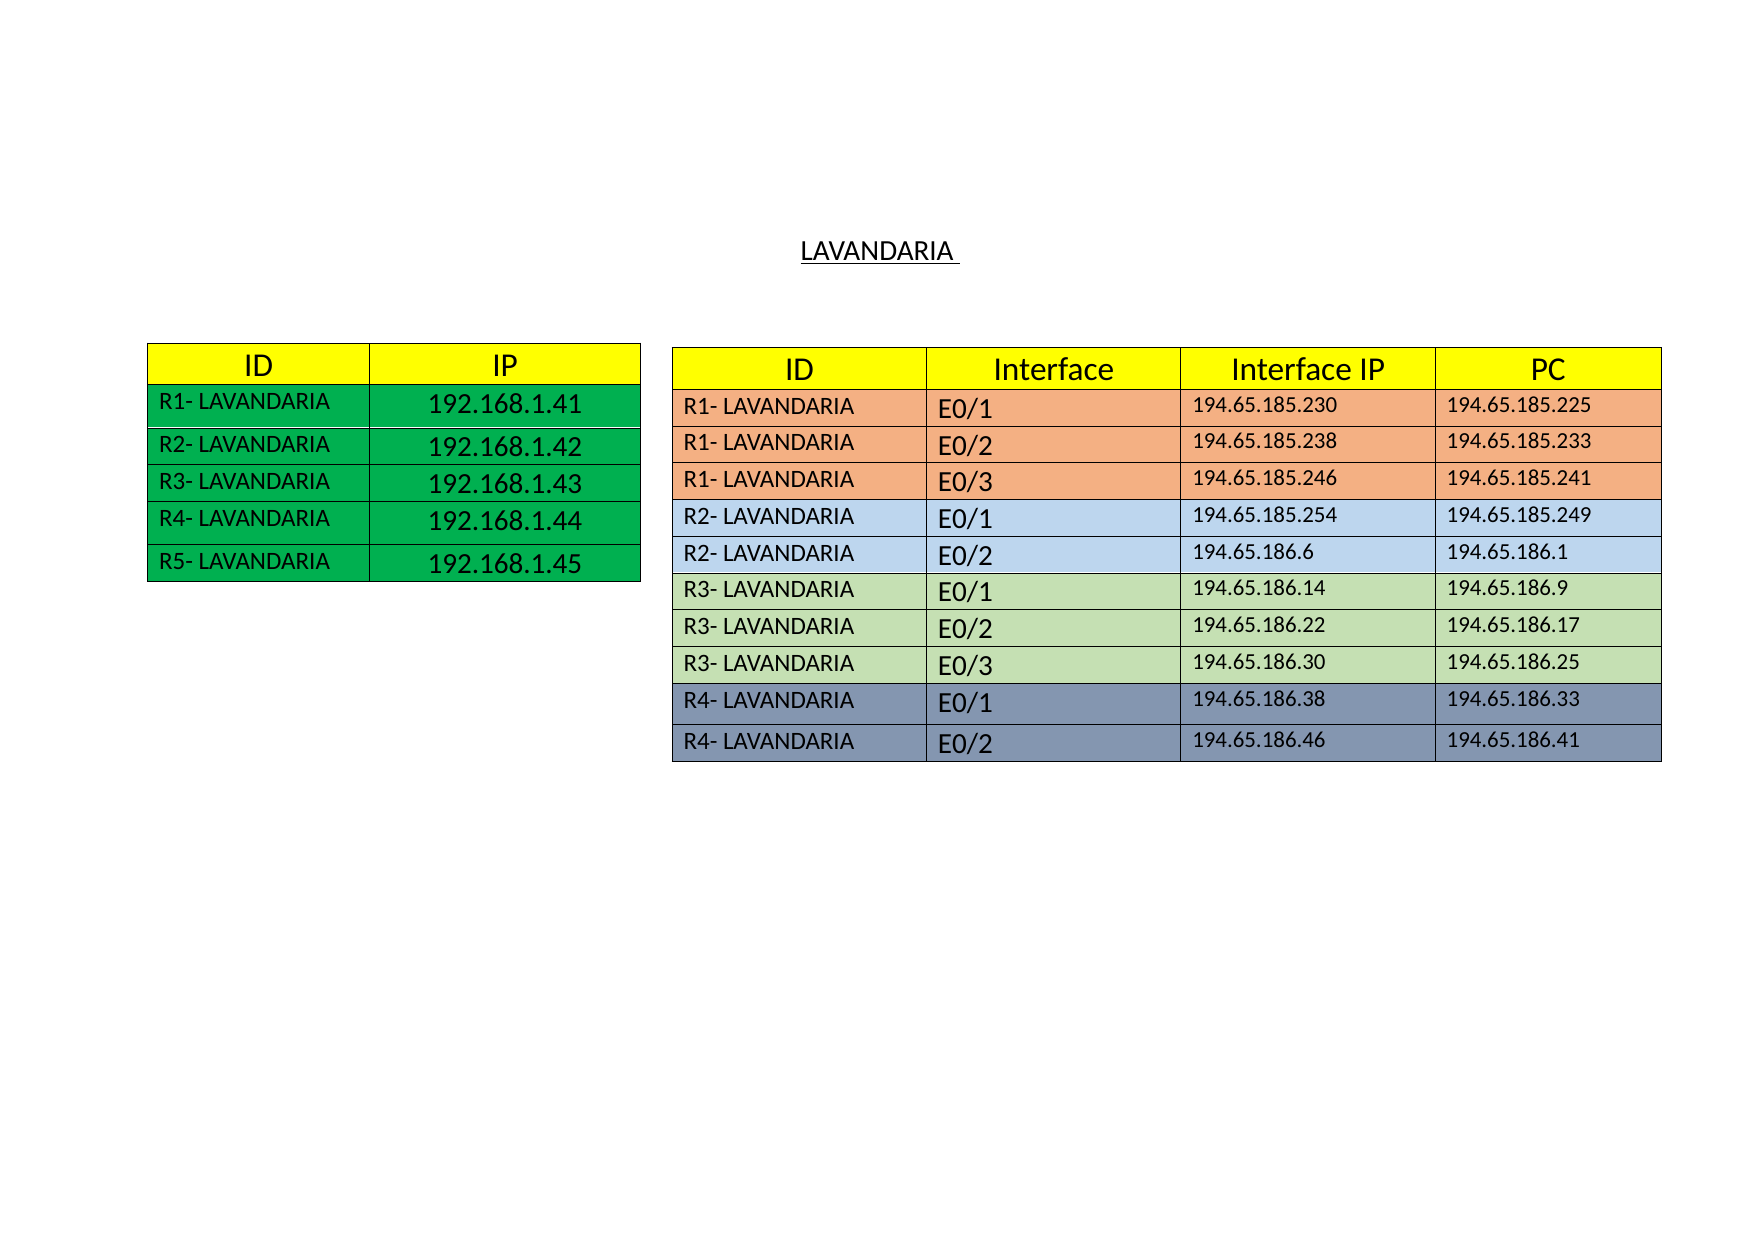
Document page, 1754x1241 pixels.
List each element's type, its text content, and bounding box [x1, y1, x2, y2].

table_cell E0/1 [927, 390, 1180, 426]
table_cell 194.65.185.254 [1181, 500, 1435, 536]
table_cell 194.65.186.6 [1181, 537, 1435, 572]
table_cell R2- LAVANDARIA [673, 500, 926, 536]
table_header PC [1436, 348, 1661, 389]
table_cell 194.65.186.1 [1436, 537, 1661, 572]
table_cell E0/2 [927, 427, 1180, 462]
table_cell 194.65.185.241 [1436, 463, 1661, 499]
table_cell E0/1 [927, 574, 1180, 609]
table_cell 192.168.1.44 [370, 502, 640, 544]
table_cell 194.65.185.246 [1181, 463, 1435, 499]
table_cell R1- LAVANDARIA [148, 385, 369, 427]
table_cell R1- LAVANDARIA [673, 427, 926, 462]
table_cell E0/3 [927, 463, 1180, 499]
table_cell E0/2 [927, 610, 1180, 646]
table_cell R1- LAVANDARIA [673, 463, 926, 499]
table_cell R3- LAVANDARIA [673, 647, 926, 683]
table_cell E0/1 [927, 500, 1180, 536]
table_cell 194.65.185.230 [1181, 390, 1435, 426]
table_cell E0/1 [927, 684, 1180, 724]
table_header ID [148, 344, 369, 384]
table_header Interface IP [1181, 348, 1435, 389]
table_cell R2- LAVANDARIA [148, 429, 369, 464]
table_cell 194.65.186.38 [1181, 684, 1435, 724]
table_cell 194.65.186.22 [1181, 610, 1435, 646]
table_cell R3- LAVANDARIA [673, 574, 926, 609]
table_cell 194.65.186.17 [1436, 610, 1661, 646]
table_cell 194.65.186.46 [1181, 725, 1435, 761]
table_cell E0/3 [927, 647, 1180, 683]
table_cell 194.65.186.9 [1436, 574, 1661, 609]
table_cell 194.65.186.41 [1436, 725, 1661, 761]
table_cell E0/2 [927, 537, 1180, 572]
table_cell 194.65.186.30 [1181, 647, 1435, 683]
text LAVANDARIA [148, 232, 1606, 268]
table_cell R5- LAVANDARIA [148, 545, 369, 581]
table_cell 192.168.1.45 [370, 545, 640, 581]
table_cell R4- LAVANDARIA [148, 502, 369, 544]
table_cell 194.65.185.249 [1436, 500, 1661, 536]
table_cell R3- LAVANDARIA [148, 465, 369, 501]
table_header ID [673, 348, 926, 389]
table_cell R1- LAVANDARIA [673, 390, 926, 426]
table_cell 194.65.186.25 [1436, 647, 1661, 683]
table_cell 194.65.185.225 [1436, 390, 1661, 426]
table_cell 194.65.185.238 [1181, 427, 1435, 462]
table_cell 194.65.185.233 [1436, 427, 1661, 462]
table_cell R4- LAVANDARIA [673, 725, 926, 761]
table_header Interface [927, 348, 1180, 389]
table_header IP [370, 344, 640, 384]
table_cell R4- LAVANDARIA [673, 684, 926, 724]
table_cell 192.168.1.42 [370, 429, 640, 464]
table_cell 194.65.186.33 [1436, 684, 1661, 724]
table_cell R3- LAVANDARIA [673, 610, 926, 646]
table_cell R2- LAVANDARIA [673, 537, 926, 572]
table_cell 192.168.1.43 [370, 465, 640, 501]
table_cell 194.65.186.14 [1181, 574, 1435, 609]
table_cell E0/2 [927, 725, 1180, 761]
table_cell 192.168.1.41 [370, 385, 640, 427]
